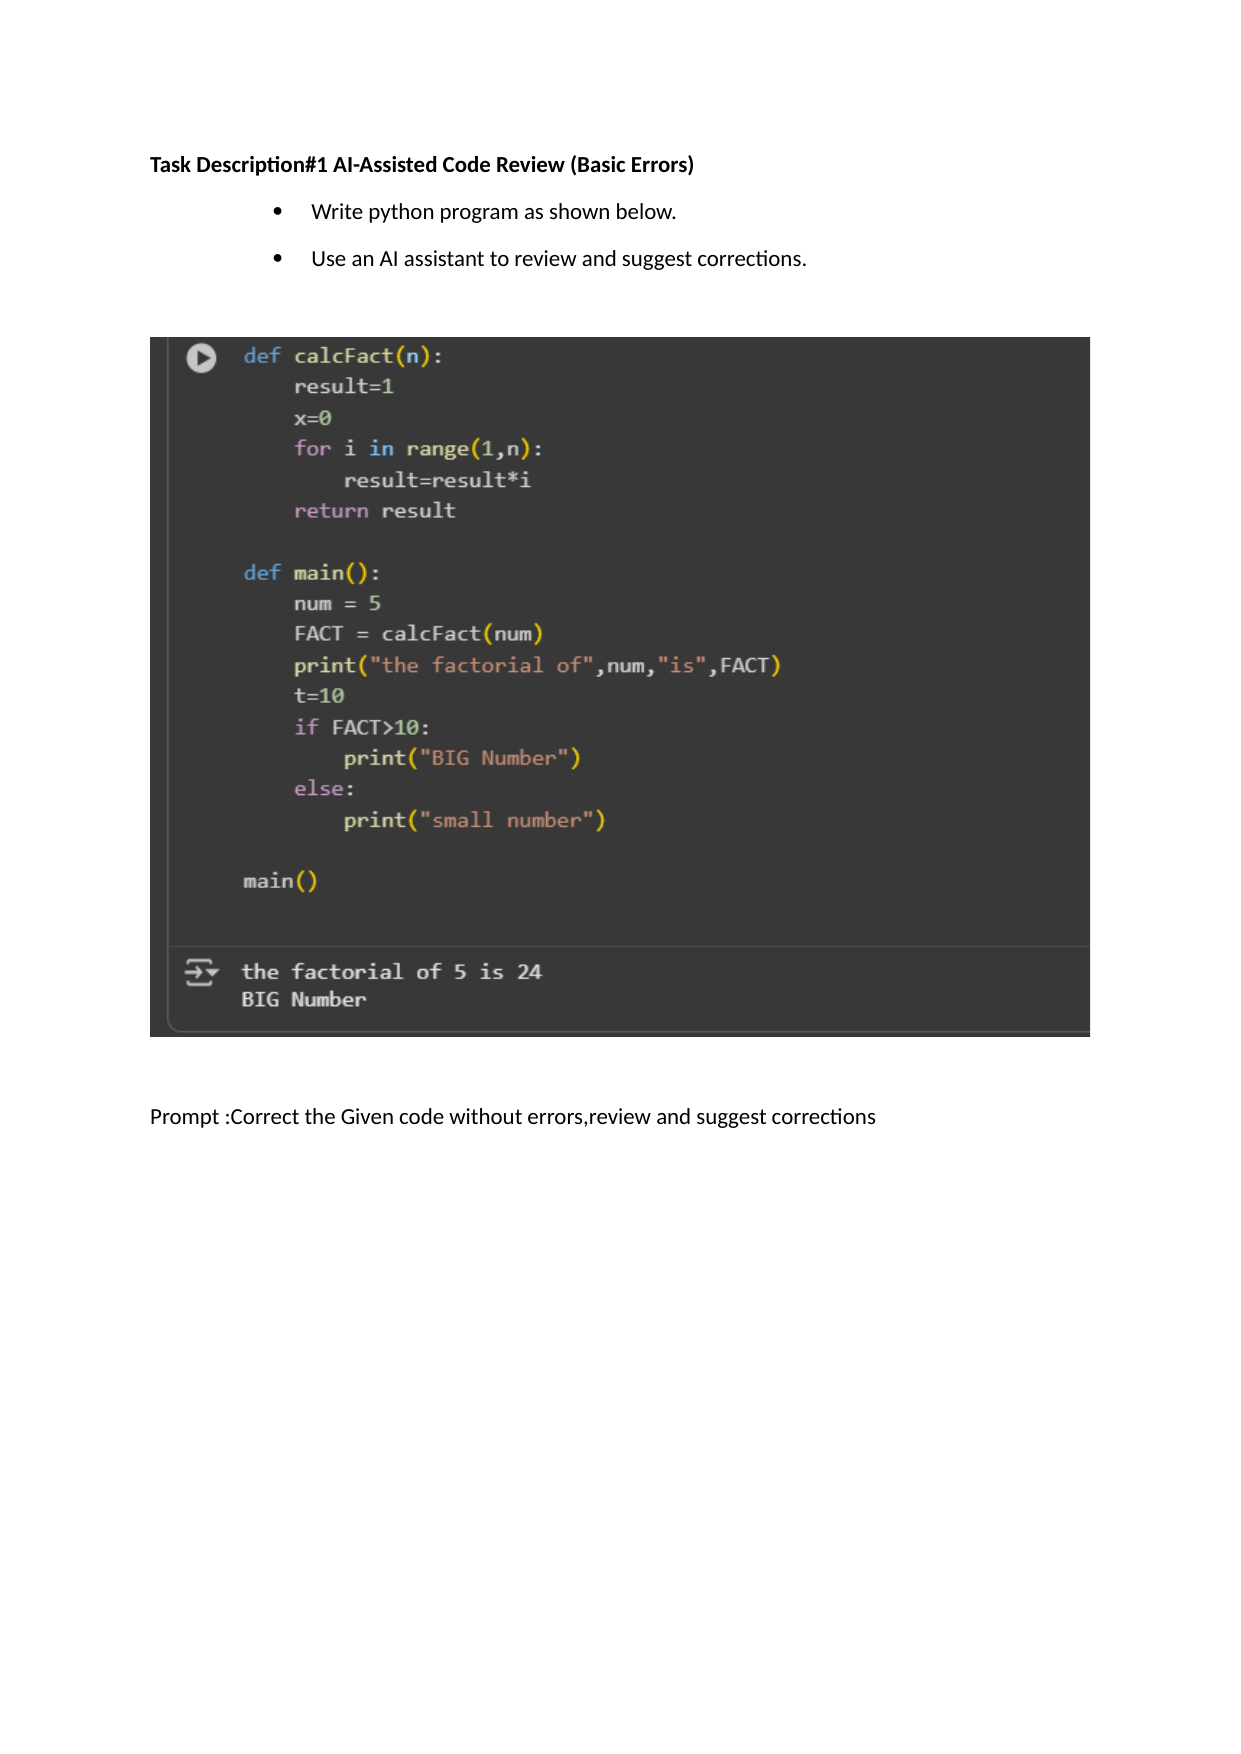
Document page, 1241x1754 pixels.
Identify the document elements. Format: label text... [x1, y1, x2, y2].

list Use an AI assistant to review and suggest corrections. [274, 244, 1090, 272]
text Prompt :Correct the Given code without errors,review and suggest corrections [150, 1102, 1090, 1130]
list Write python program as shown below. [274, 197, 1090, 225]
picture [150, 337, 1091, 1037]
text Task Description#1 AI-Assisted Code Review (Basic Errors) [150, 150, 1090, 178]
